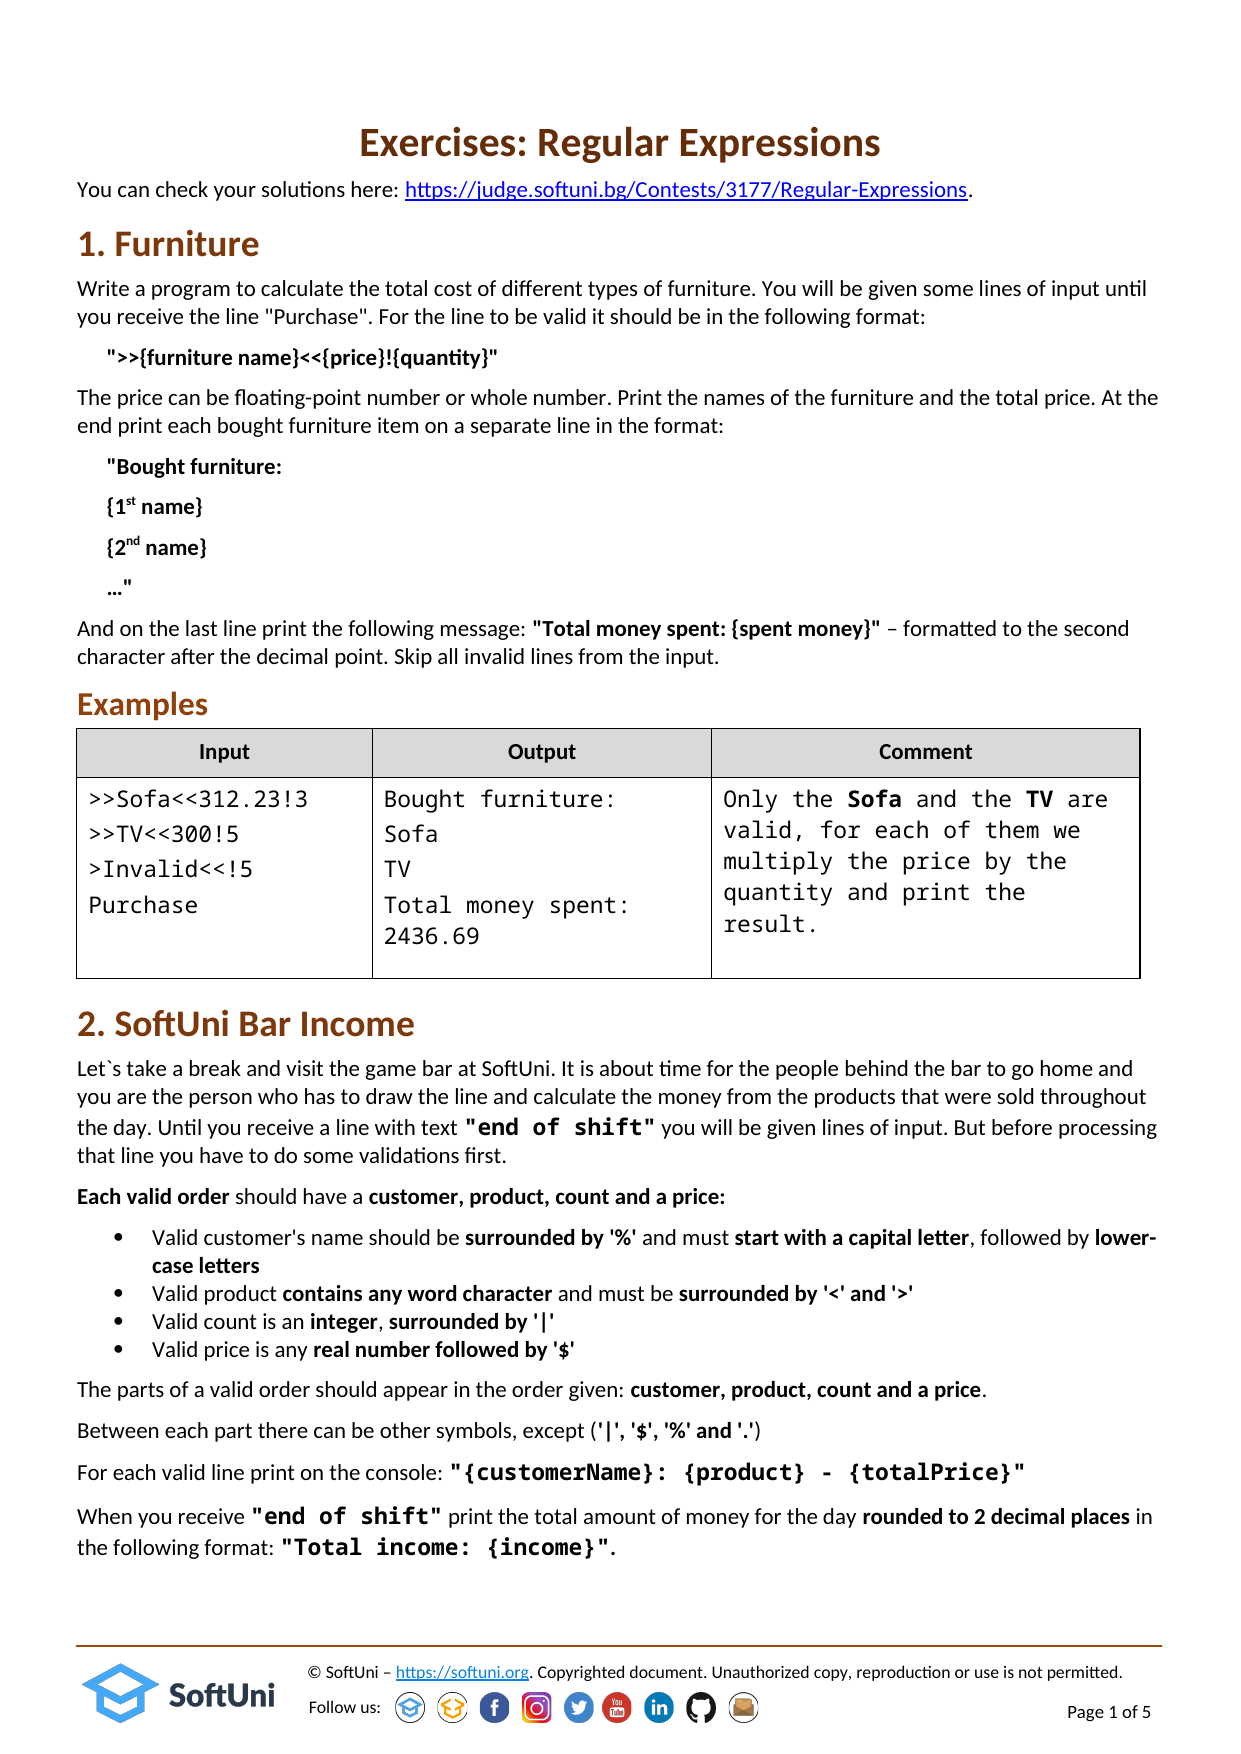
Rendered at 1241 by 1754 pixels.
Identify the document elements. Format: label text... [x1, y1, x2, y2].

text Each valid order should have a customer, product, count and a price: [77, 1182, 1163, 1210]
list Valid price is any real number followed by '$' [114, 1335, 1163, 1363]
picture [658, 1705, 667, 1714]
text Write a program to calculate the total cost of different types of furniture. You will be given some lines of input until you receive the line "Purchase". For the line to be valid it should be in the following format: [77, 274, 1163, 330]
picture [665, 1714, 674, 1723]
text {2nd name} [106, 533, 1163, 561]
list Valid customer's name should be surrounded by '%' and must start with a capital letter, followed by lower-case letters [114, 1223, 1163, 1279]
text The price can be floating-point number or whole number. Print the names of the furniture and the total price. At the end print each bought furniture item on a separate line in the format: [77, 383, 1163, 439]
table_cell Bought furniture: Sofa TV Total money spent: 2436.69 [373, 778, 711, 978]
text …" [106, 573, 1163, 601]
subtitle SoftUni Bar Income [77, 1000, 1163, 1046]
table_header Output [373, 729, 711, 777]
picture [437, 1692, 468, 1723]
text "Bought furniture: [106, 452, 1163, 480]
text The parts of a valid order should appear in the order given: customer, product, count and a price. [77, 1375, 1163, 1403]
text For each valid line print on the console: "{customerName}: {product} - {totalPrice}" [77, 1456, 1163, 1488]
picture [75, 1658, 281, 1729]
subtitle Exercises: Regular Expressions [77, 116, 1163, 167]
table_header Comment [712, 729, 1139, 777]
picture [644, 1714, 653, 1723]
text {1st name} [106, 492, 1163, 520]
text Let`s take a break and visit the game bar at SoftUni. It is about time for the people behind the bar to go home and you are the person who has to draw the line and calculate the money from the products that were sold throughout the day. Until you receive a line with text "end of shift" you will be given lines of input. But before processing that line you have to do some validations first. [77, 1054, 1163, 1170]
picture [479, 1692, 510, 1723]
picture [564, 1692, 594, 1723]
text Between each part there can be other symbols, except ('|', '$', '%' and '.') [77, 1416, 1163, 1444]
picture [395, 1692, 425, 1723]
table_cell >>Sofa<<312.23!3 >>TV<<300!5 >Invalid<<!5 Purchase [77, 778, 372, 978]
text You can check your solutions here: https://judge.softuni.bg/Contests/3177/Regular-Expressions. [77, 175, 1163, 203]
subtitle Examples [77, 682, 1163, 723]
table_cell Only the Sofa and the TV are valid, for each of them we multiply the price by the quantity and print the result. [712, 778, 1139, 978]
list Valid count is an integer, surrounded by '|' [114, 1307, 1163, 1335]
list Valid product contains any word character and must be surrounded by '<' and '>' [114, 1279, 1163, 1307]
picture [522, 1692, 552, 1723]
text ">>{furniture name}<<{price}!{quantity}" [77, 343, 1163, 371]
picture [665, 1692, 674, 1701]
picture [686, 1692, 716, 1723]
subtitle Furniture [77, 220, 1163, 266]
picture [602, 1692, 632, 1723]
table_header Input [77, 729, 372, 777]
text And on the last line print the following message: "Total money spent: {spent money}" – formatted to the second character after the decimal point. Skip all invalid lines from the input. [77, 614, 1163, 670]
picture [728, 1692, 759, 1723]
picture [644, 1692, 653, 1701]
text When you receive "end of shift" print the total amount of money for the day rounded to 2 decimal places in the following format: "Total income: {income}". [77, 1500, 1163, 1563]
